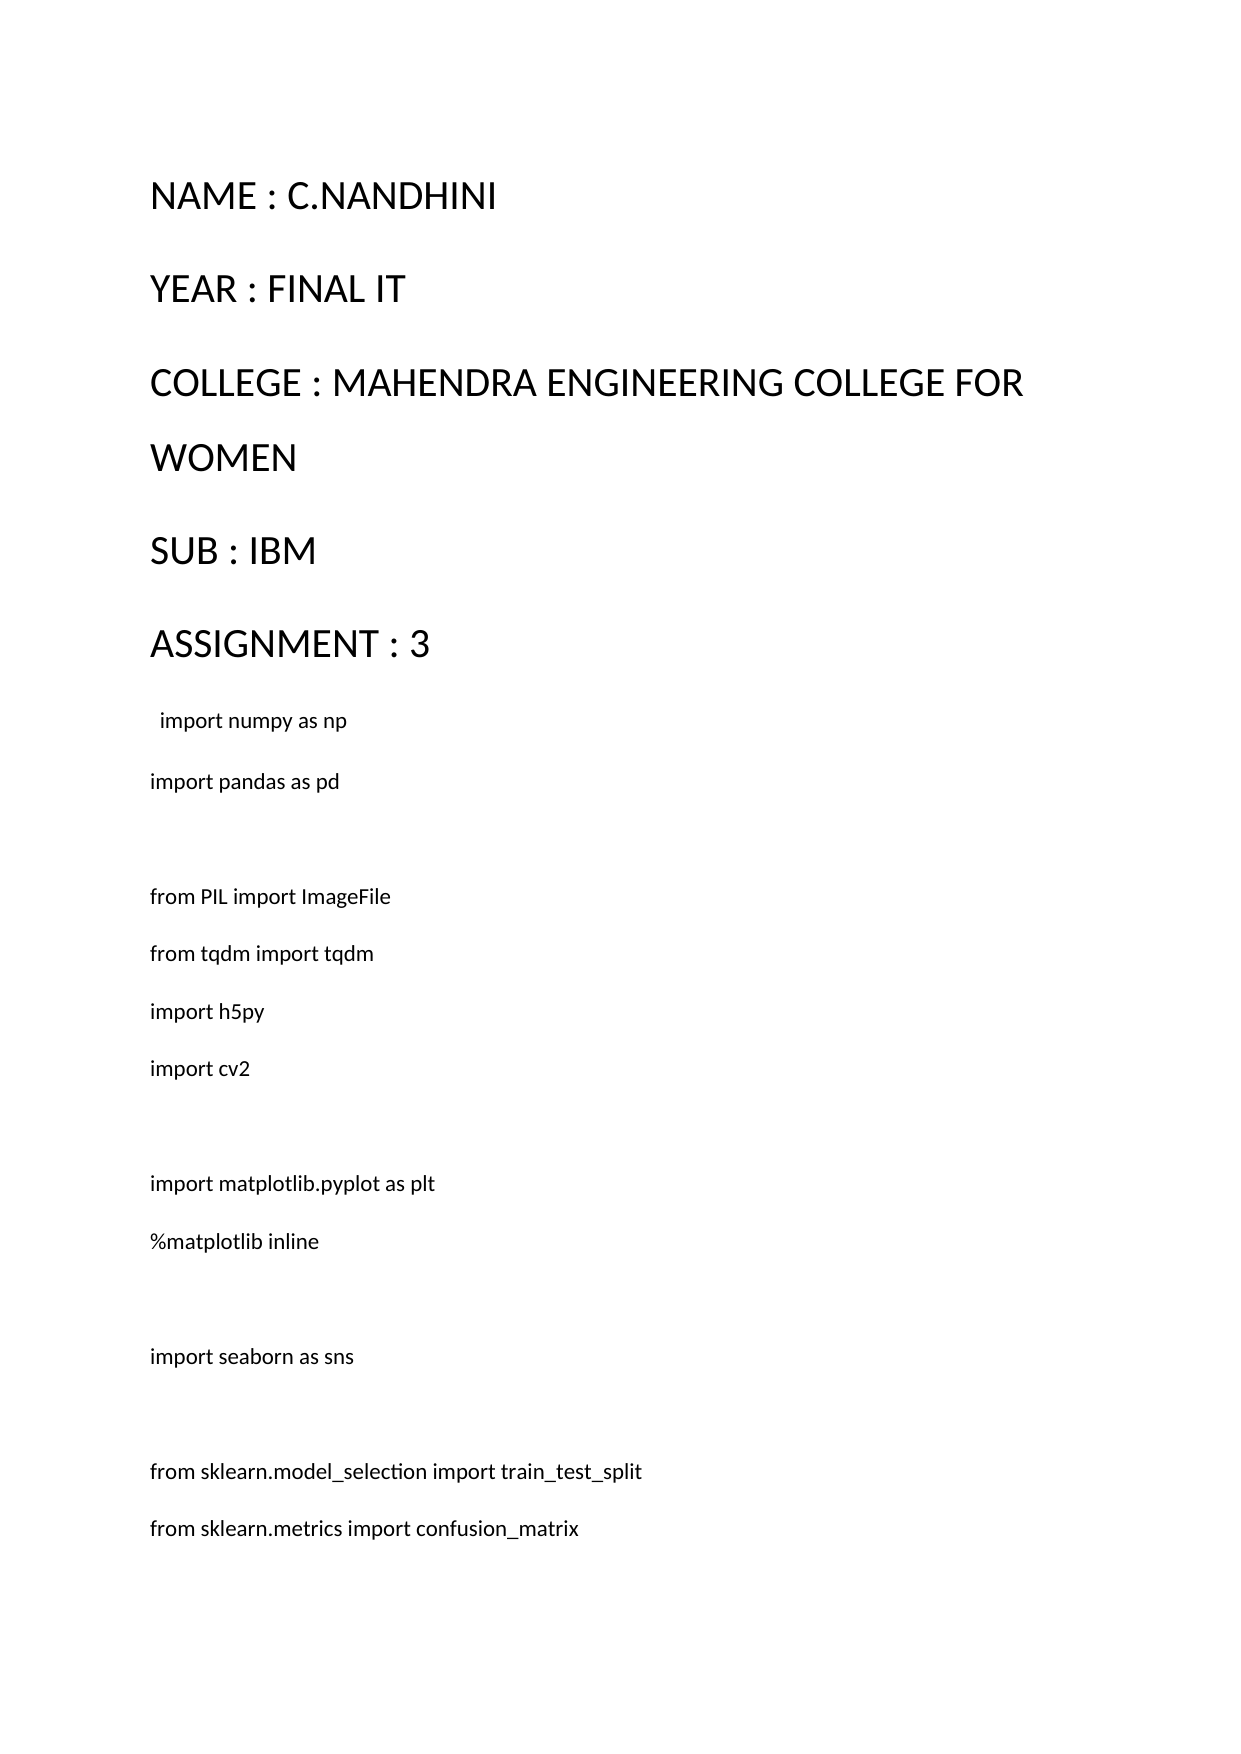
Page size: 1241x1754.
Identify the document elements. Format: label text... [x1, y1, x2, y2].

text COLLEGE : MAHENDRA ENGINEERING COLLEGE FOR WOMEN [150, 349, 1090, 488]
text from sklearn.model_selection import train_test_split [150, 1455, 1090, 1487]
text from tqdm import tqdm [150, 937, 1090, 970]
text import numpy as np [150, 704, 1090, 736]
text NAME : C.NANDHINI [150, 162, 1090, 227]
text %matplotlib inline [150, 1225, 1090, 1257]
text SUB : IBM [150, 517, 1090, 582]
text import cv2 [150, 1052, 1090, 1085]
text from sklearn.metrics import confusion_matrix [150, 1512, 1090, 1545]
text YEAR : FINAL IT [150, 255, 1090, 320]
text ASSIGNMENT : 3 [150, 610, 1090, 675]
text import seaborn as sns [150, 1340, 1090, 1372]
text import matplotlib.pyplot as plt [150, 1167, 1090, 1200]
text from PIL import ImageFile [150, 880, 1090, 912]
text import pandas as pd [150, 765, 1090, 797]
text import h5py [150, 995, 1090, 1027]
